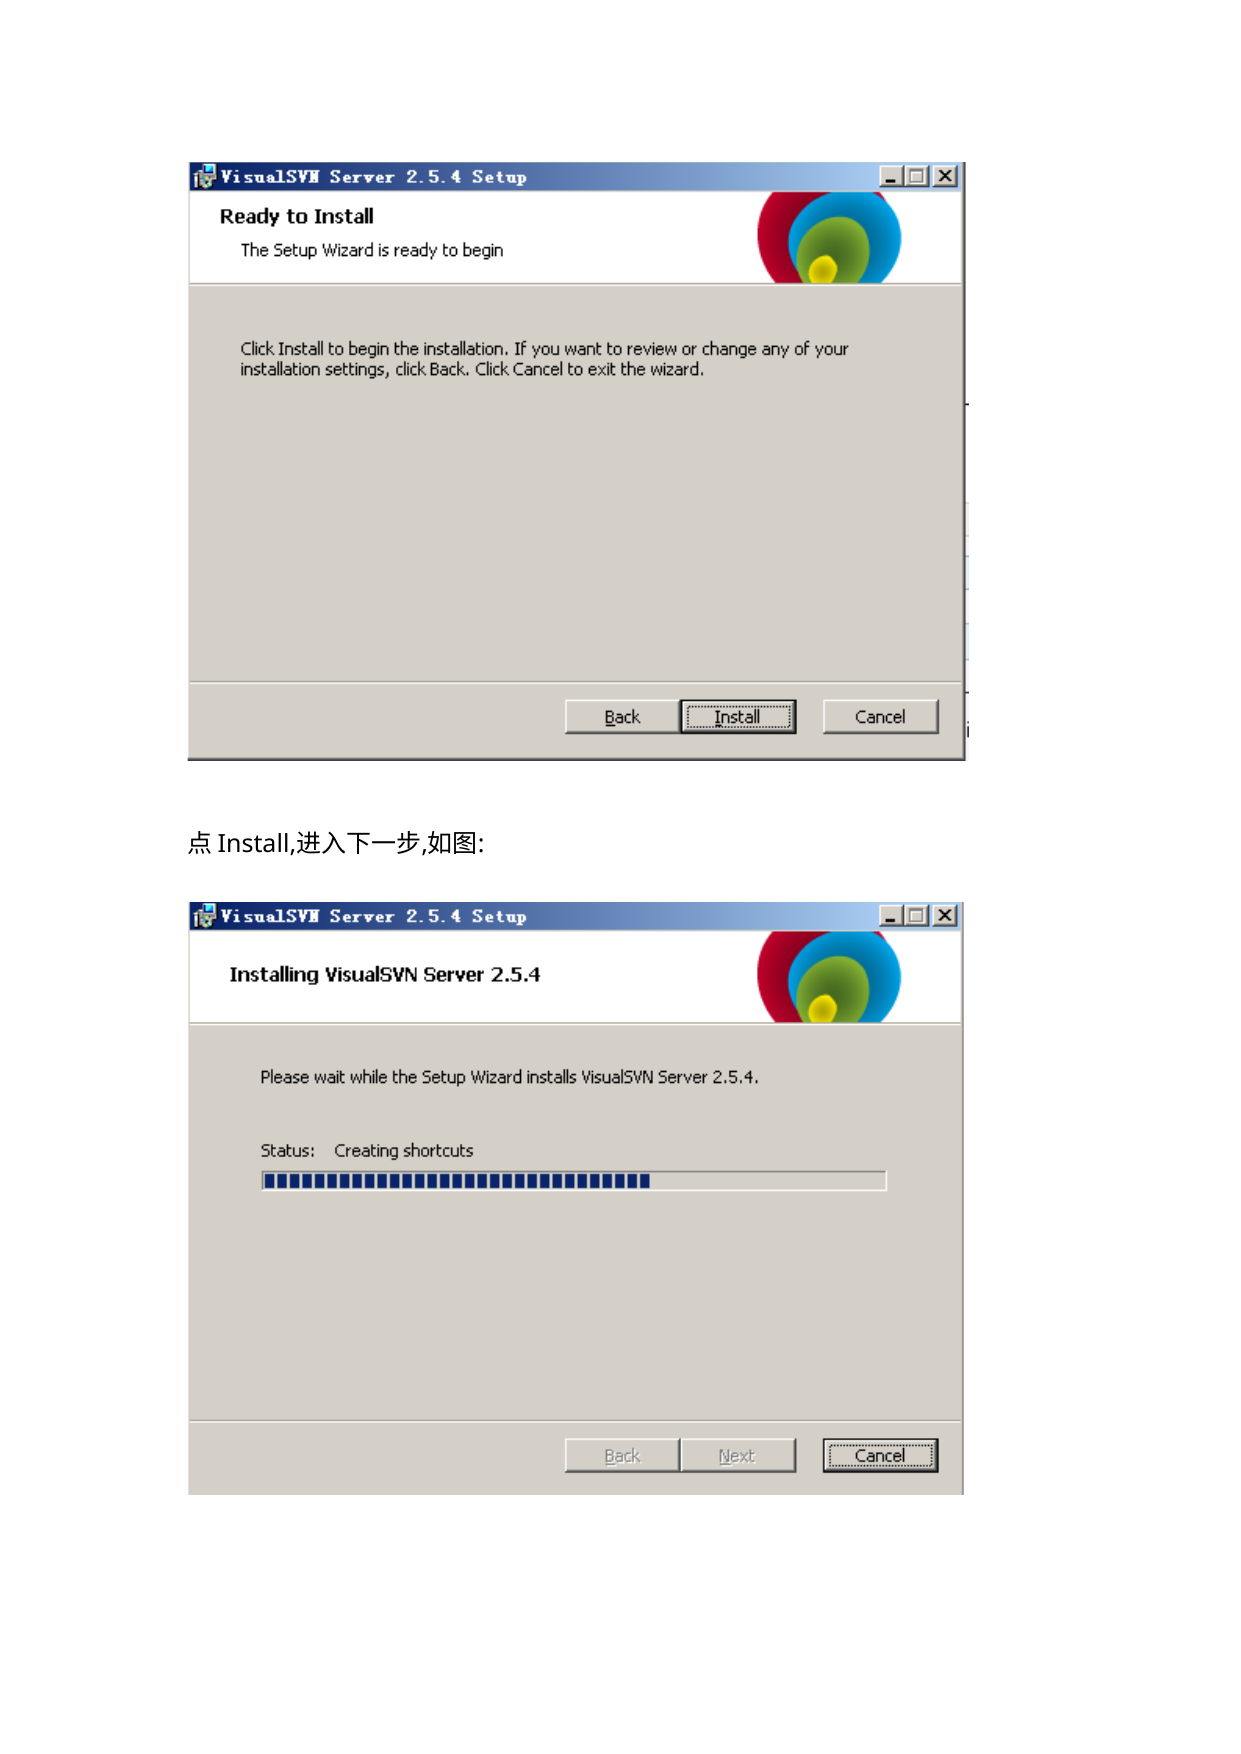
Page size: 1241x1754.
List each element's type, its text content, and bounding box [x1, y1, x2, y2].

picture [187, 902, 964, 1495]
picture [187, 162, 969, 761]
text 点Install,进入下一步,如图: [187, 809, 1053, 874]
